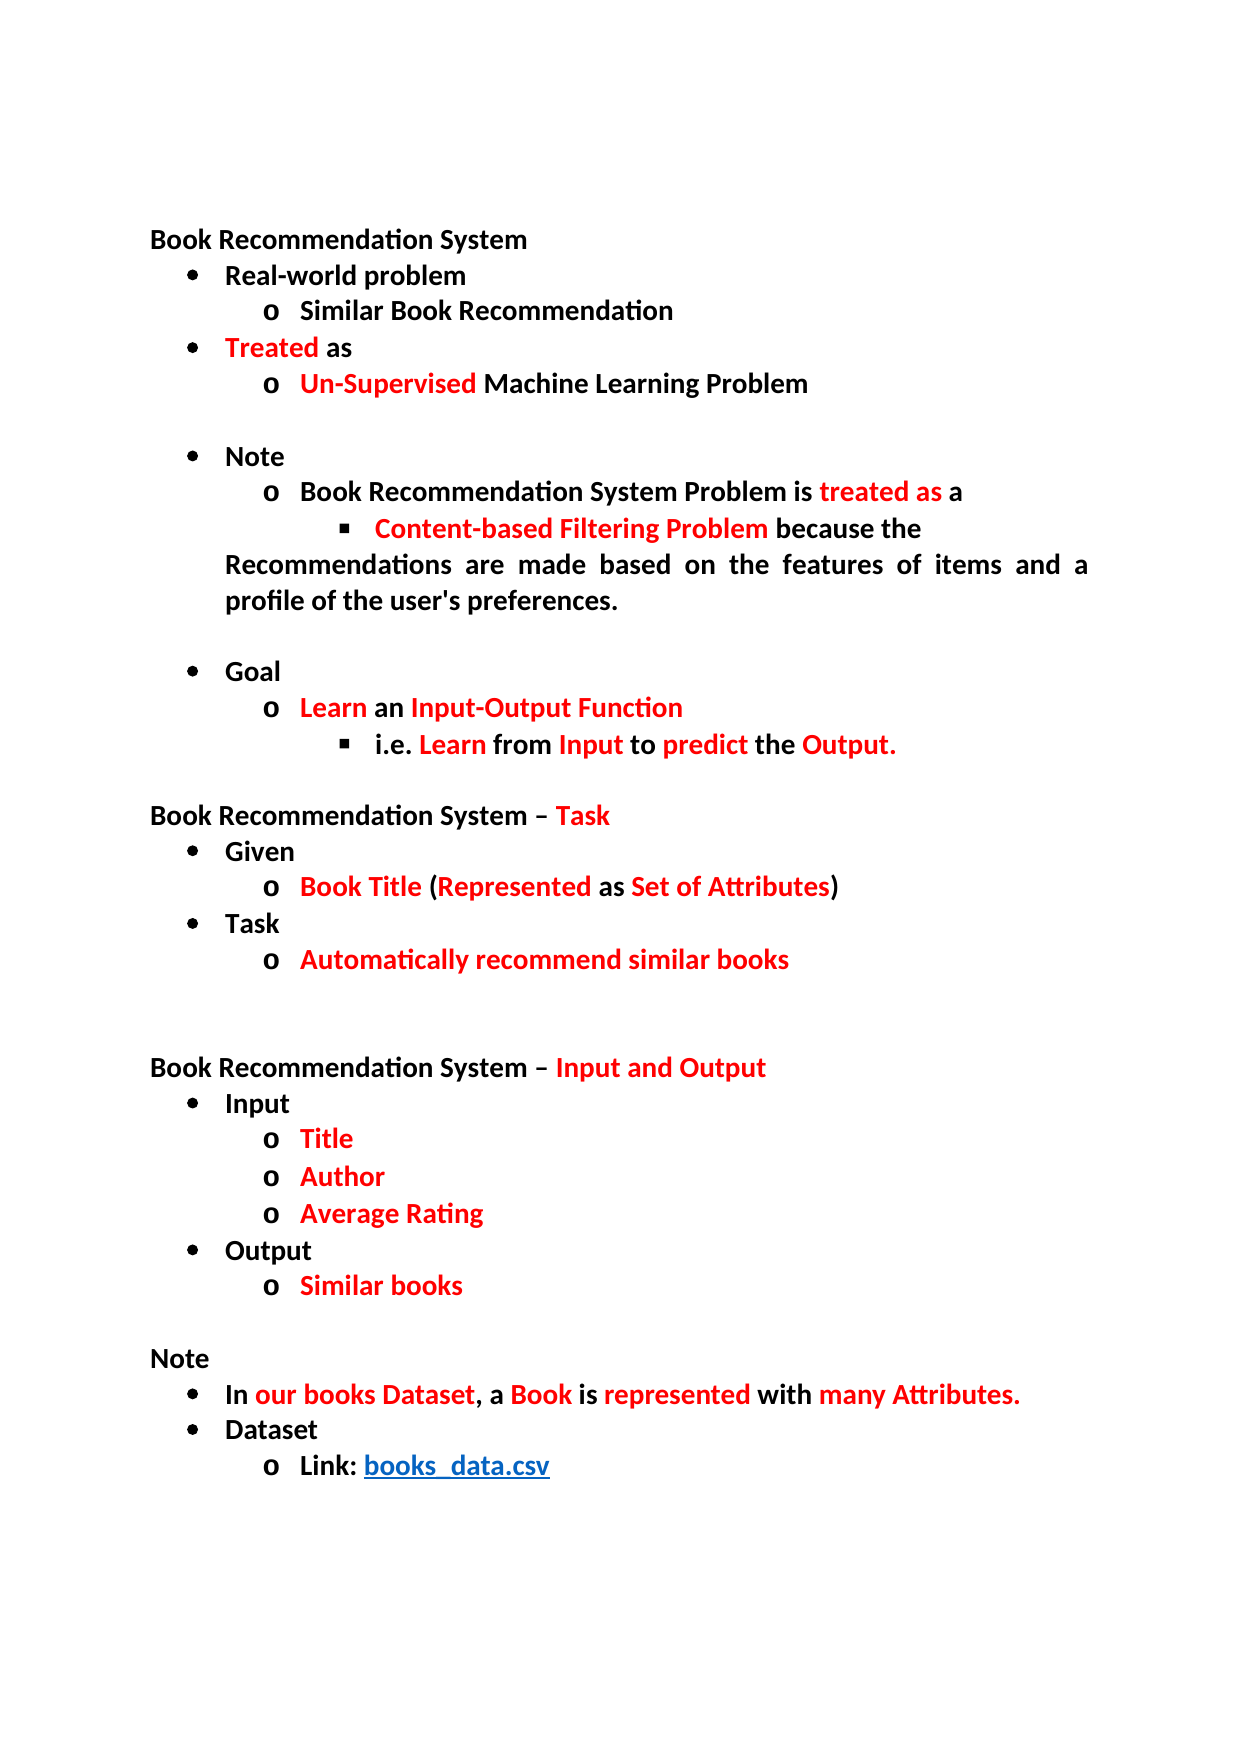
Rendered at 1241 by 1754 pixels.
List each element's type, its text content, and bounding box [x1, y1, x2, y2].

list Content-based Filtering Problem because the [337, 511, 1090, 546]
list Input [187, 1085, 1090, 1121]
list Un-Supervised Machine Learning Problem [262, 365, 1090, 402]
text Book Recommendation System – Task [150, 797, 1090, 833]
list Learn an Input-Output Function [262, 689, 1090, 726]
list Link: books_data.csv [262, 1447, 1090, 1484]
text Note [150, 1340, 1090, 1376]
list Goal [187, 653, 1090, 689]
list Similar Book Recommendation [262, 292, 1090, 329]
list Dataset [187, 1411, 1090, 1447]
list Similar books [262, 1267, 1090, 1304]
list Real-world problem [187, 257, 1090, 292]
list Title [262, 1121, 1090, 1158]
list Note [187, 438, 1090, 473]
list Given [187, 833, 1090, 868]
list Automatically recommend similar books [262, 941, 1090, 978]
list Book Recommendation System Problem is treated as a [262, 473, 1090, 511]
text Book Recommendation System – Input and Output [150, 1049, 1090, 1085]
list Recommendations are made based on the features of items and a profile of the user's preferences. [225, 546, 1090, 617]
list Average Rating [262, 1195, 1090, 1232]
list i.e. Learn from Input to predict the Output. [337, 726, 1090, 761]
list Author [262, 1158, 1090, 1195]
list Task [187, 905, 1090, 941]
list Treated as [187, 329, 1090, 365]
list Book Title (Represented as Set of Attributes) [262, 868, 1090, 905]
list Output [187, 1232, 1090, 1267]
list In our books Dataset, a Book is represented with many Attributes. [187, 1376, 1090, 1411]
text Book Recommendation System [150, 221, 1090, 257]
